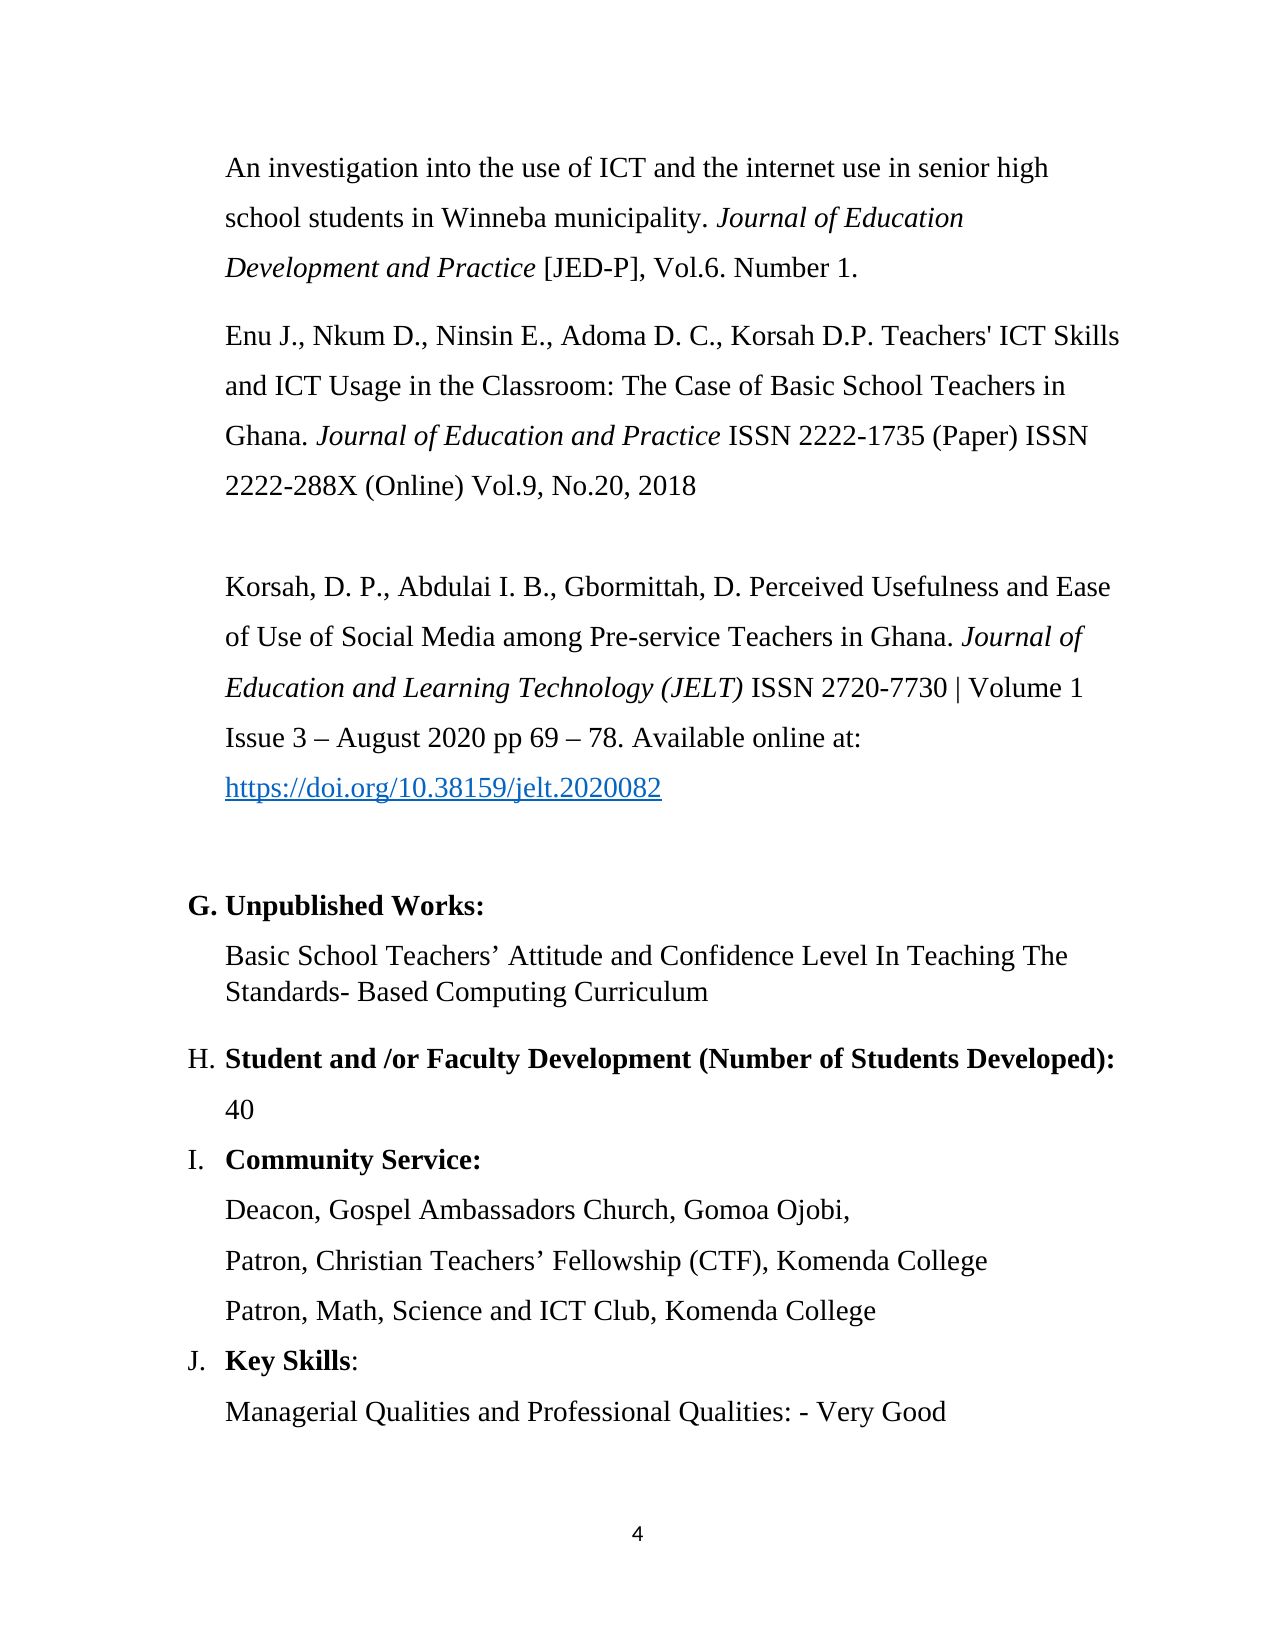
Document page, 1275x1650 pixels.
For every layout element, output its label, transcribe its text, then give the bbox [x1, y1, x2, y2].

list Patron, Christian Teachers’ Fellowship (CTF), Komenda College [225, 1243, 1125, 1276]
list Student and /or Faculty Development (Number of Students Developed): 40 [187, 1041, 1125, 1125]
text Korsah, D. P., Abdulai I. B., Gbormittah, D. Perceived Usefulness and Ease of Use of Social Media among Pre-service Teachers in Ghana. Journal of Education and Learning Technology (JELT) ISSN 2720-7730 | Volume 1 Issue 3 – August 2020 pp 69 – 78. Available online at: https://doi.org/10.38159/jelt.2020082 [225, 569, 1125, 804]
list Deacon, Gospel Ambassadors Church, Gomoa Ojobi, [225, 1192, 1125, 1226]
list Community Service: [187, 1142, 1125, 1176]
list Unpublished Works: [187, 888, 1125, 921]
text Enu J., Nkum D., Ninsin E., Adoma D. C., Korsah D.P. Teachers' ICT Skills and ICT Usage in the Classroom: The Case of Basic School Teachers in Ghana. Journal of Education and Practice ISSN 2222-1735 (Paper) ISSN 2222-288X (Online) Vol.9, No.20, 2018 [225, 318, 1125, 502]
list Patron, Math, Science and ICT Club, Komenda College [225, 1293, 1125, 1327]
list Managerial Qualities and Professional Qualities: - Very Good [225, 1394, 1125, 1427]
list Basic School Teachers’ Attitude and Confidence Level In Teaching The Standards- Based Computing Curriculum [225, 938, 1125, 1008]
list Key Skills: [187, 1343, 1125, 1377]
text An investigation into the use of ICT and the internet use in senior high school students in Winneba municipality. Journal of Education Development and Practice [JED-P], Vol.6. Number 1. [225, 150, 1125, 284]
